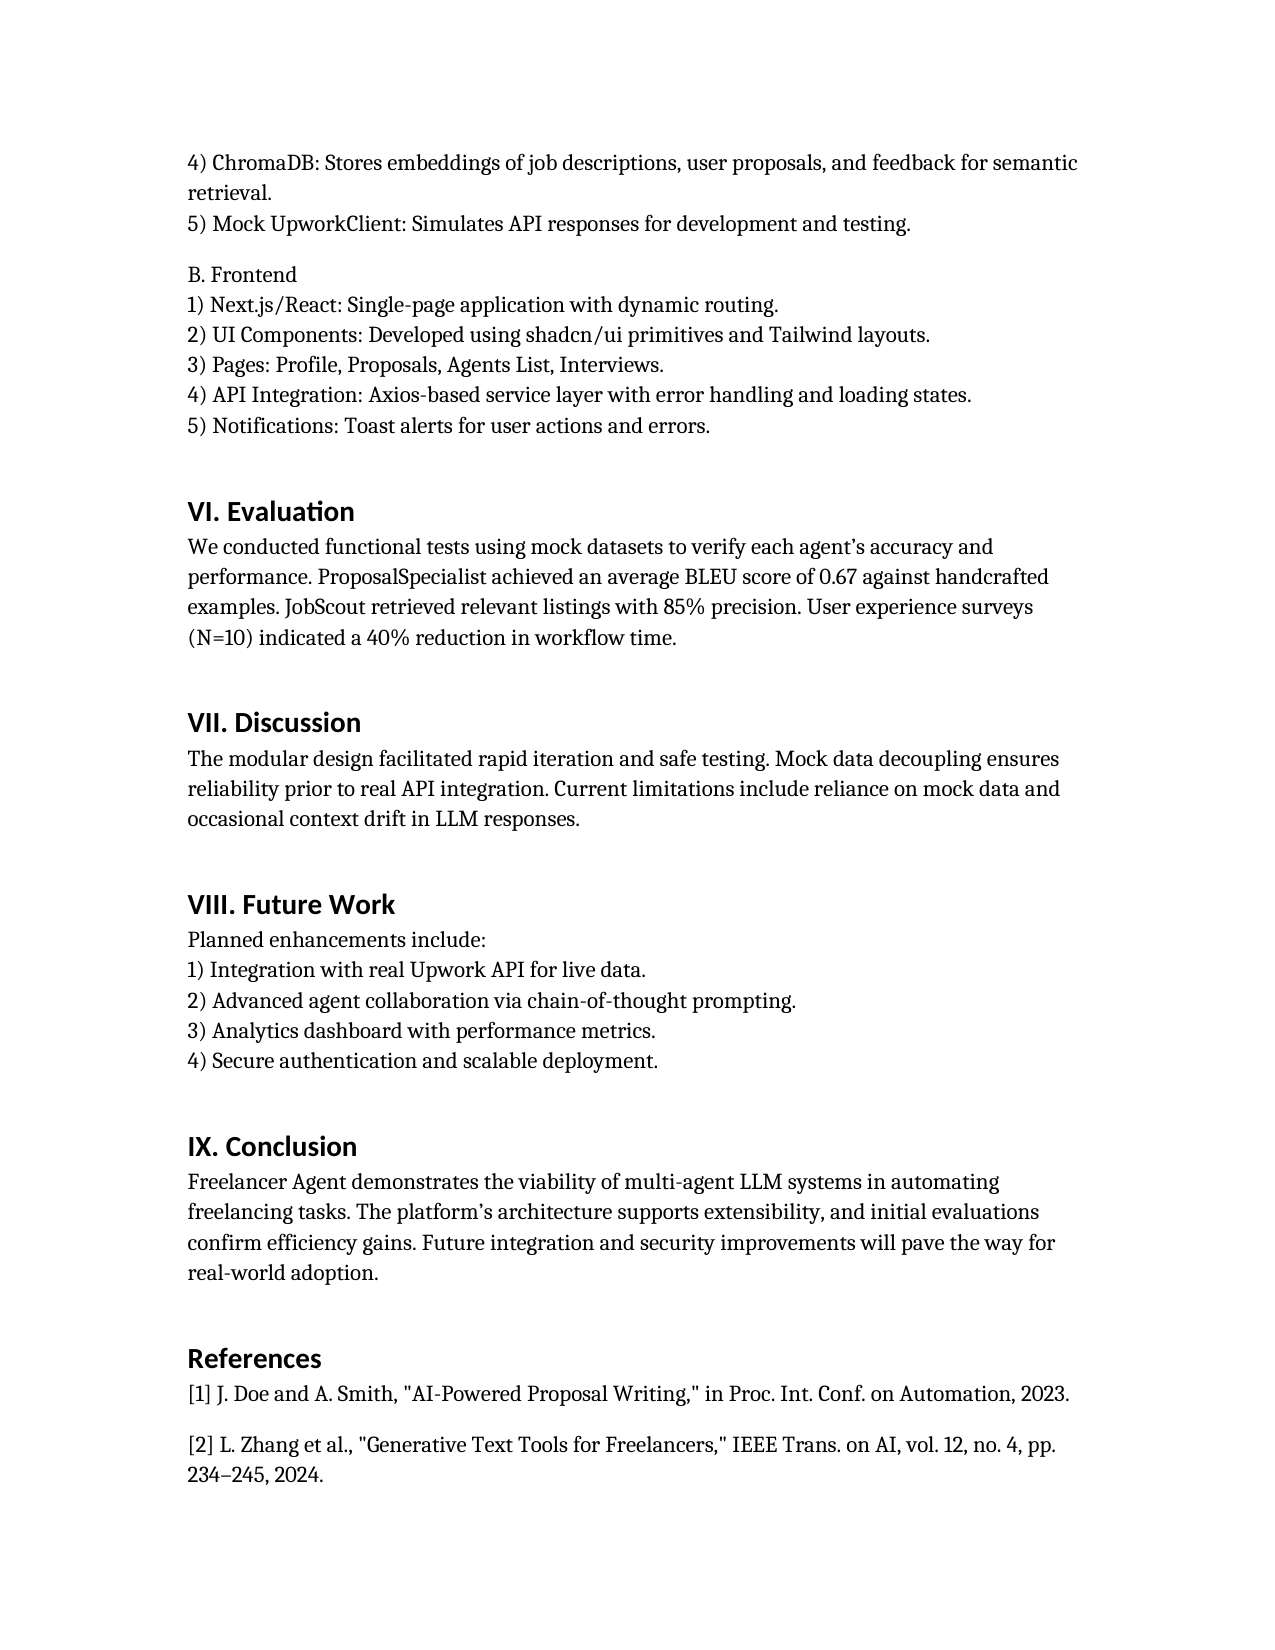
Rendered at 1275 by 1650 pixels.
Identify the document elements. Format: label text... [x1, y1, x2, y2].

text B. Frontend 1) Next.js/React: Single-page application with dynamic routing. 2) UI Components: Developed using shadcn/ui primitives and Tailwind layouts. 3) Pages: Profile, Proposals, Agents List, Interviews. 4) API Integration: Axios-based service layer with error handling and loading states. 5) Notifications: Toast alerts for user actions and errors. [187, 261, 1087, 439]
subtitle VIII. Future Work [187, 886, 1087, 922]
text The modular design facilitated rapid iteration and safe testing. Mock data decoupling ensures reliability prior to real API integration. Current limitations include reliance on mock data and occasional context drift in LLM responses. [187, 745, 1087, 832]
text Planned enhancements include: 1) Integration with real Upwork API for live data. 2) Advanced agent collaboration via chain-of-thought prompting. 3) Analytics dashboard with performance metrics. 4) Secure authentication and scalable deployment. [187, 927, 1087, 1074]
text [1] J. Doe and A. Smith, "AI-Powered Proposal Writing," in Proc. Int. Conf. on Automation, 2023. [187, 1381, 1087, 1407]
subtitle VI. Evaluation [187, 493, 1087, 528]
subtitle VII. Discussion [187, 704, 1087, 740]
subtitle References [187, 1340, 1087, 1375]
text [187, 150, 1087, 237]
subtitle IX. Conclusion [187, 1128, 1087, 1164]
text Freelancer Agent demonstrates the viability of multi-agent LLM systems in automating freelancing tasks. The platform’s architecture supports extensibility, and initial evaluations confirm efficiency gains. Future integration and security improvements will pave the way for real-world adoption. [187, 1169, 1087, 1286]
text [2] L. Zhang et al., "Generative Text Tools for Freelancers," IEEE Trans. on AI, vol. 12, no. 4, pp. 234–245, 2024. [187, 1432, 1087, 1488]
text We conducted functional tests using mock datasets to verify each agent’s accuracy and performance. ProposalSpecialist achieved an average BLEU score of 0.67 against handcrafted examples. JobScout retrieved relevant listings with 85% precision. User experience surveys (N=10) indicated a 40% reduction in workflow time. [187, 534, 1087, 651]
